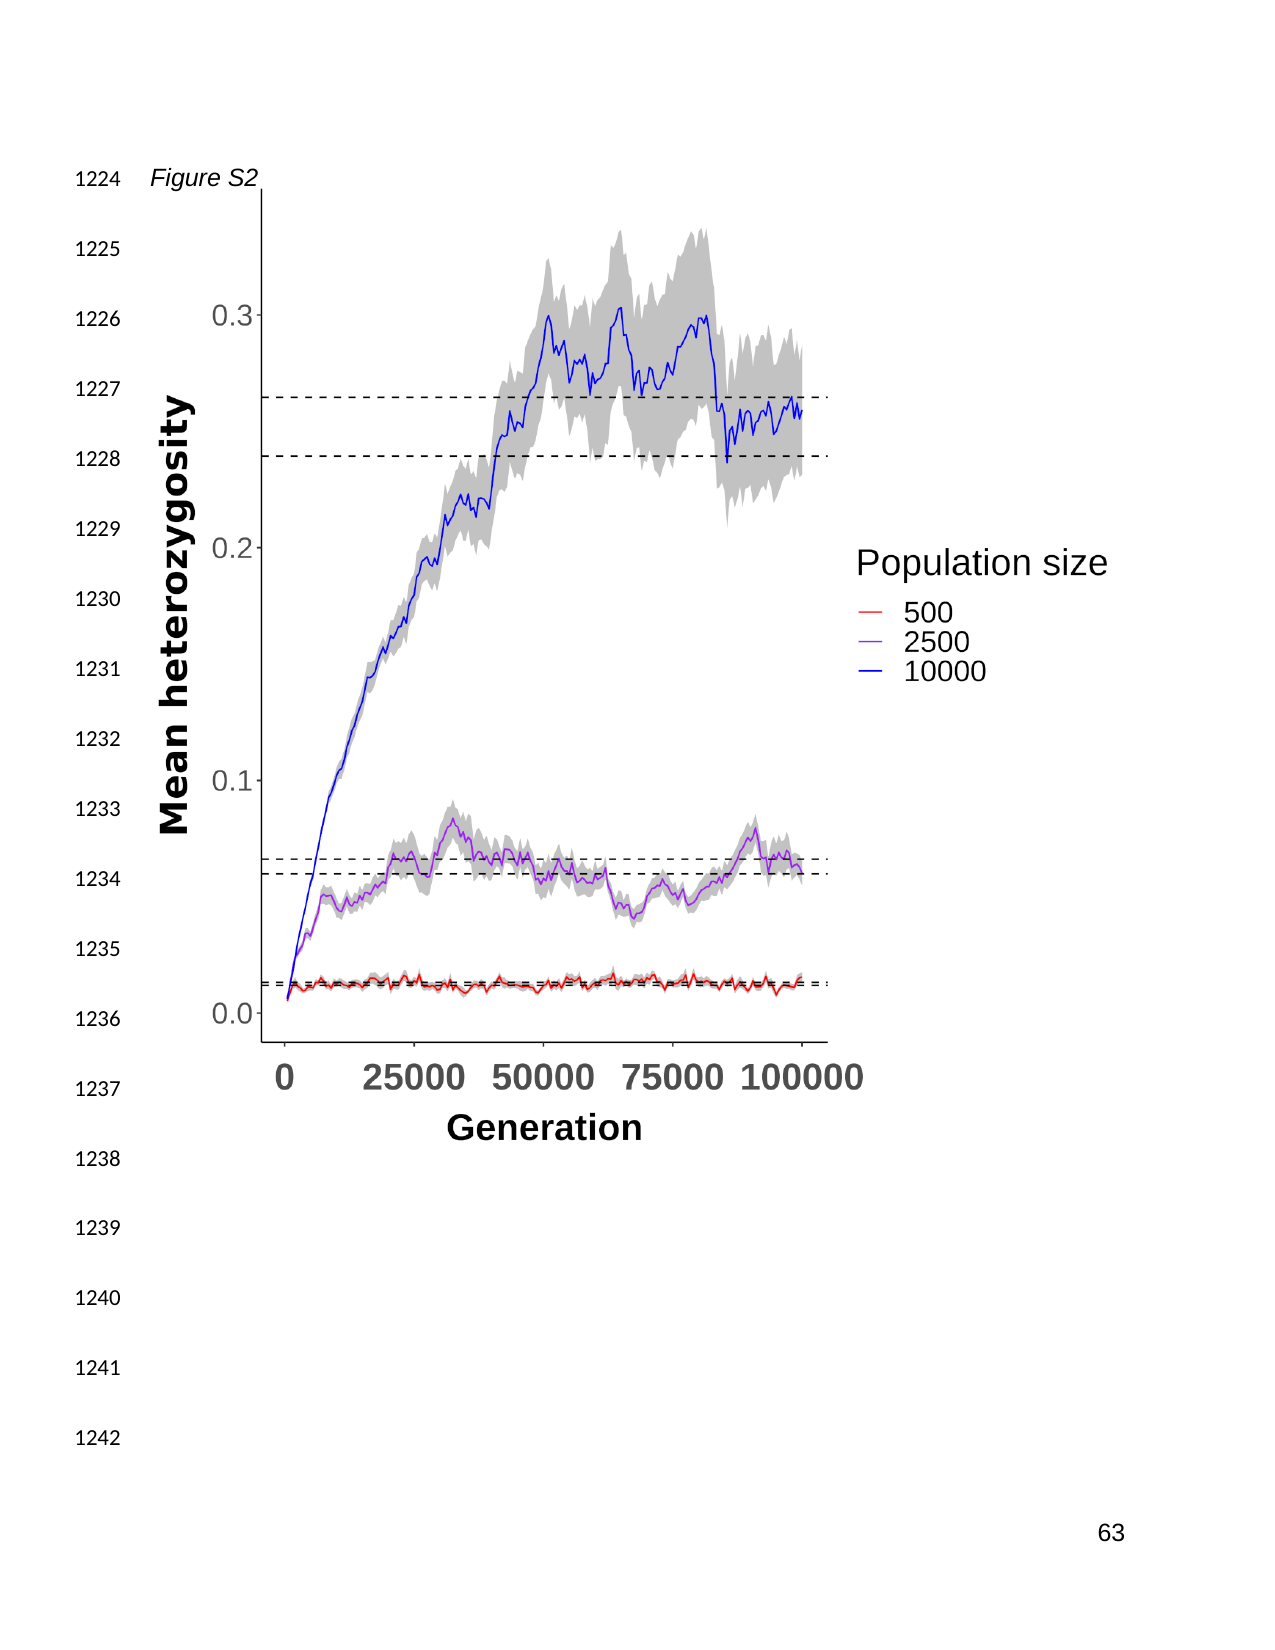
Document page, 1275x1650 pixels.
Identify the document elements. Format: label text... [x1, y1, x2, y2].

subtitle Figure S2 [150, 162, 1125, 191]
picture [150, 179, 1127, 1157]
